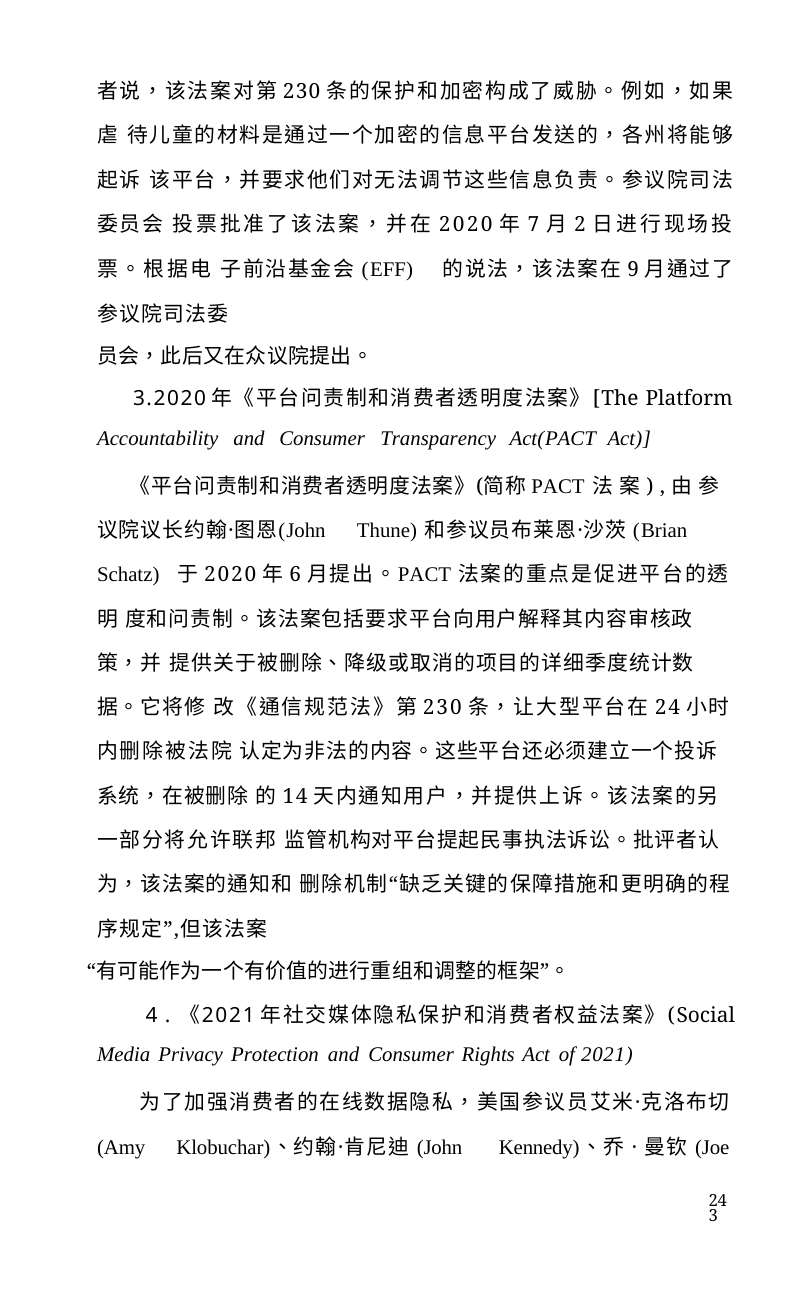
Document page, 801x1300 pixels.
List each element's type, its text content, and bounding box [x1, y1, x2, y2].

text 《平台问责制和消费者透明度法案》(简称PACT 法 案 ) , 由 参 议院议长约翰·图恩(John Thune) 和参议员布莱恩·沙茨 (Brian Schatz) 于2020年6月提出。PACT 法案的重点是促进平台的透明 度和问责制。该法案包括要求平台向用户解释其内容审核政策，并 提供关于被删除、降级或取消的项目的详细季度统计数据。它将修 改《通信规范法》第230条，让大型平台在24小时内删除被法院 认定为非法的内容。这些平台还必须建立一个投诉系统，在被删除 的14天内通知用户，并提供上诉。该法案的另一部分将允许联邦 监管机构对平台提起民事执法诉讼。批评者认为，该法案的通知和 删除机制“缺乏关键的保障措施和更明确的程序规定”,但该法案 [97, 471, 735, 942]
text 者说，该法案对第230条的保护和加密构成了威胁。例如，如果虐 待儿童的材料是通过一个加密的信息平台发送的，各州将能够起诉 该平台，并要求他们对无法调节这些信息负责。参议院司法委员会 投票批准了该法案，并在2020年7月2日进行现场投票。根据电 子前沿基金会 (EFF) 的说法，该法案在9月通过了参议院司法委 [97, 76, 733, 327]
text 员会，此后又在众议院提出。 [97, 343, 735, 369]
text 4 . 《2021年社交媒体隐私保护和消费者权益法案》(Social [86, 1002, 735, 1028]
text 3.2020年《平台问责制和消费者透明度法案》[The Platform [86, 385, 733, 411]
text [97, 1087, 730, 1160]
text “有可能作为一个有价值的进行重组和调整的框架”。 [86, 958, 735, 984]
text Media Privacy Protection and Consumer Rights Act of 2021) [97, 1043, 735, 1071]
text Accountability and Consumer Transparency Act(PACT Act)] [97, 427, 735, 455]
